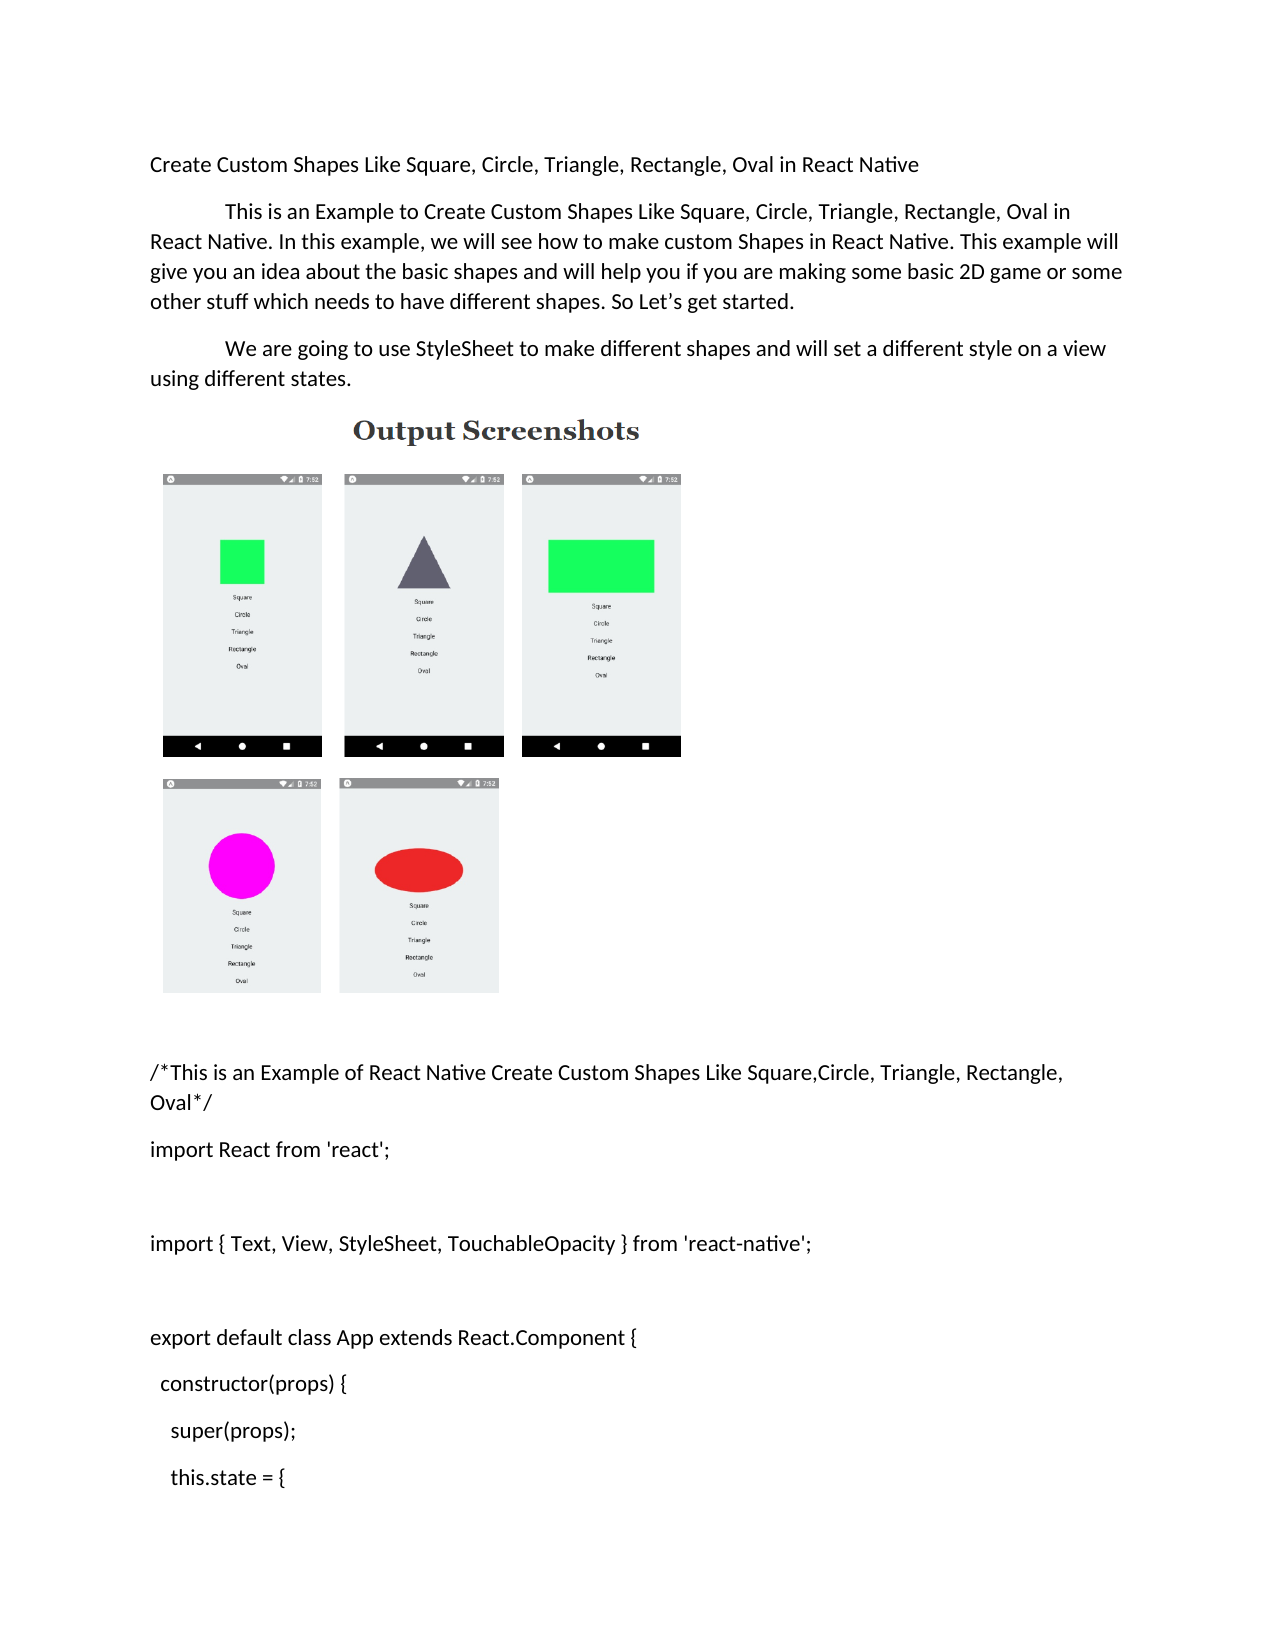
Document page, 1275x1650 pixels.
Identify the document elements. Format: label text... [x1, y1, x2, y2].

text This is an Example to Create Custom Shapes Like Square, Circle, Triangle, Rectangle, Oval in React Native. In this example, we will see how to make custom Shapes in React Native. This example will give you an idea about the basic shapes and will help you if you are making some basic 2D game or some other stuff which needs to have different shapes. So Let’s get started. [150, 197, 1125, 316]
text Create Custom Shapes Like Square, Circle, Triangle, Rectangle, Oval in React Native [150, 150, 1125, 178]
picture [150, 411, 685, 993]
text import React from 'react'; [150, 1135, 1125, 1163]
text this.state = { [150, 1463, 1125, 1491]
text constructor(props) { [150, 1369, 1125, 1398]
text export default class App extends React.Component { [150, 1323, 1125, 1351]
text import { Text, View, StyleSheet, TouchableOpacity } from 'react-native'; [150, 1229, 1125, 1257]
text super(props); [150, 1416, 1125, 1444]
text /*This is an Example of React Native Create Custom Shapes Like Square,Circle, Triangle, Rectangle, Oval*/ [150, 1058, 1125, 1116]
text We are going to use StyleSheet to make different shapes and will set a different style on a view using different states. [150, 334, 1125, 393]
